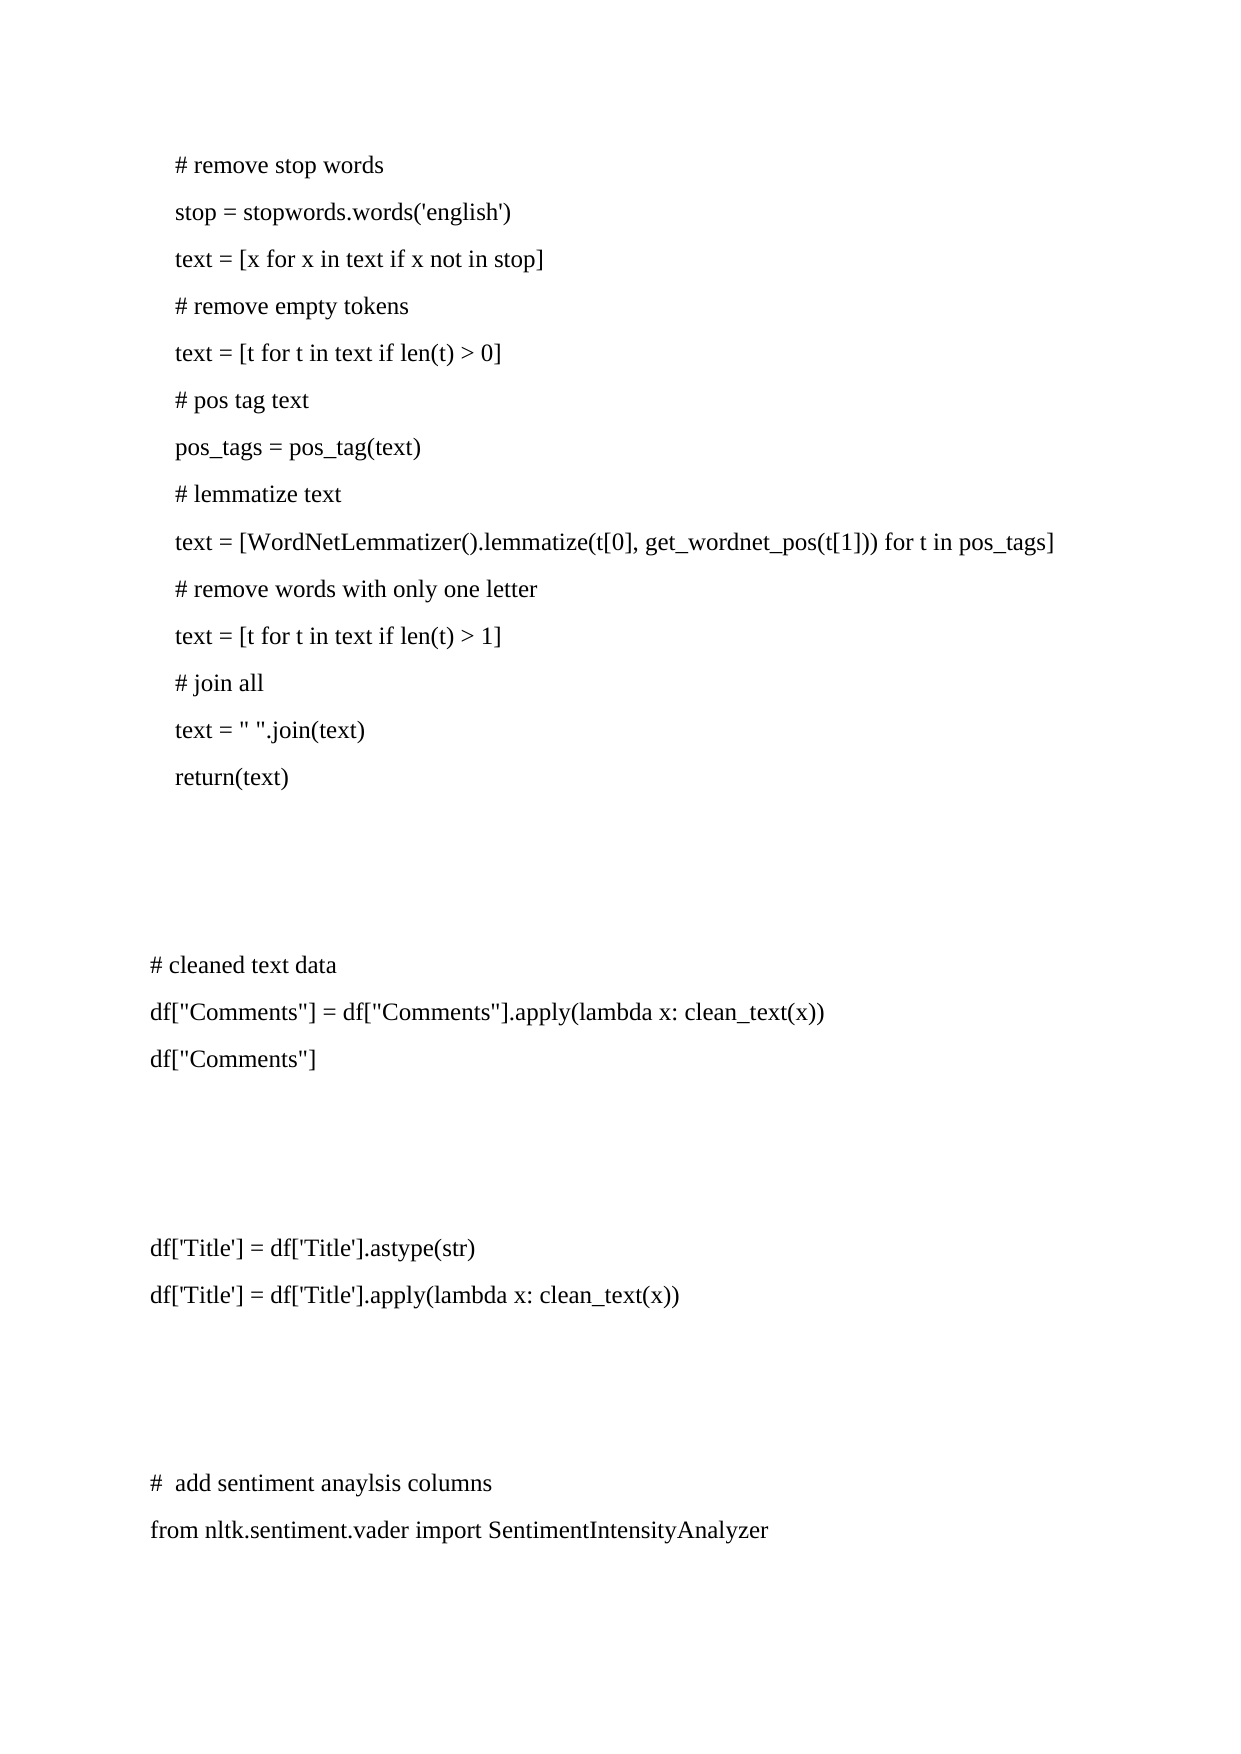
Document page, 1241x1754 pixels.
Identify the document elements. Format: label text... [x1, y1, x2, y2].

text df['Title'] = df['Title'].apply(lambda x: clean_text(x)) [150, 1280, 1090, 1309]
text pos_tags = pos_tag(text) [150, 432, 1090, 461]
text text = [t for t in text if len(t) > 1] [150, 621, 1090, 649]
text text = [t for t in text if len(t) > 0] [150, 338, 1090, 367]
text text = [WordNetLemmatizer().lemmatize(t[0], get_wordnet_pos(t[1])) for t in pos_tags] [150, 527, 1090, 555]
text df["Comments"] [150, 1044, 1090, 1073]
text df['Title'] = df['Title'].astype(str) [150, 1233, 1090, 1262]
text # remove empty tokens [150, 291, 1090, 320]
text from nltk.sentiment.vader import SentimentIntensityAnalyzer [150, 1515, 1090, 1544]
text return(text) [150, 762, 1090, 791]
text # pos tag text [150, 385, 1090, 414]
text # lemmatize text [150, 479, 1090, 508]
text # add sentiment anaylsis columns [150, 1468, 1090, 1497]
text # join all [150, 668, 1090, 697]
text # cleaned text data [150, 950, 1090, 979]
text stop = stopwords.words('english') [150, 197, 1090, 226]
text text = [x for x in text if x not in stop] [150, 244, 1090, 273]
text # remove words with only one letter [150, 574, 1090, 602]
text # remove stop words [150, 150, 1090, 179]
text text = " ".join(text) [150, 715, 1090, 744]
text df["Comments"] = df["Comments"].apply(lambda x: clean_text(x)) [150, 997, 1090, 1026]
